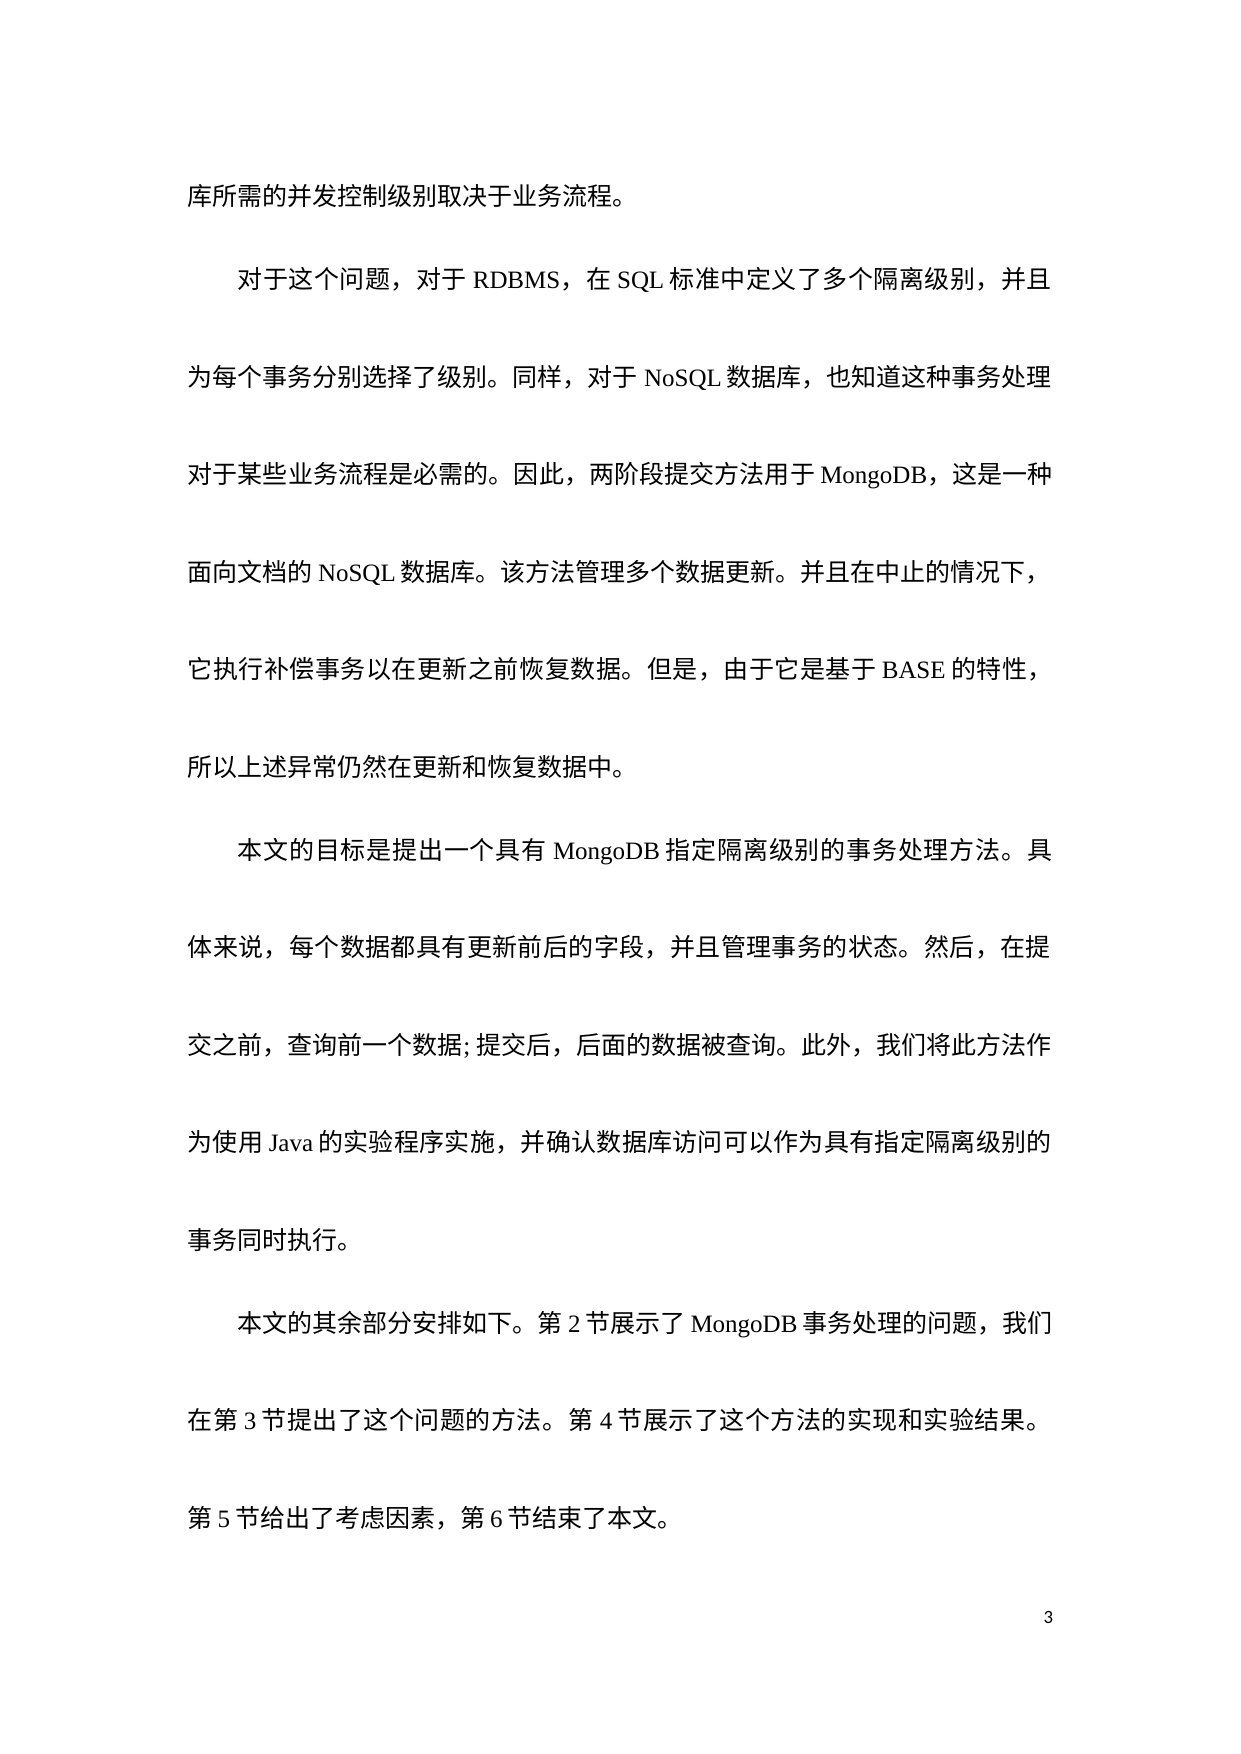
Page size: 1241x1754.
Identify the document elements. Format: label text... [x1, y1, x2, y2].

text 本文的其余部分安排如下。第2节展示了MongoDB事务处理的问题，我们在第3节提出了这个问题的方法。第4节展示了这个方法的实现和实验结果。第5节给出了考虑因素，第6节结束了本文。 [187, 1289, 1053, 1549]
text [187, 162, 1053, 227]
text 对于这个问题，对于RDBMS，在SQL标准中定义了多个隔离级别，并且为每个事务分别选择了级别。同样，对于NoSQL数据库，也知道这种事务处理对于某些业务流程是必需的。因此，两阶段提交方法用于MongoDB，这是一种面向文档的NoSQL数据库。该方法管理多个数据更新。并且在中止的情况下，它执行补偿事务以在更新之前恢复数据。但是，由于它是基于BASE的特性，所以上述异常仍然在更新和恢复数据中。 [187, 245, 1053, 798]
text 本文的目标是提出一个具有MongoDB指定隔离级别的事务处理方法。具体来说，每个数据都具有更新前后的字段，并且管理事务的状态。然后，在提交之前，查询前一个数据; 提交后，后面的数据被查询。此外，我们将此方法作为使用Java的实验程序实施，并确认数据库访问可以作为具有指定隔离级别的事务同时执行。 [187, 816, 1053, 1271]
